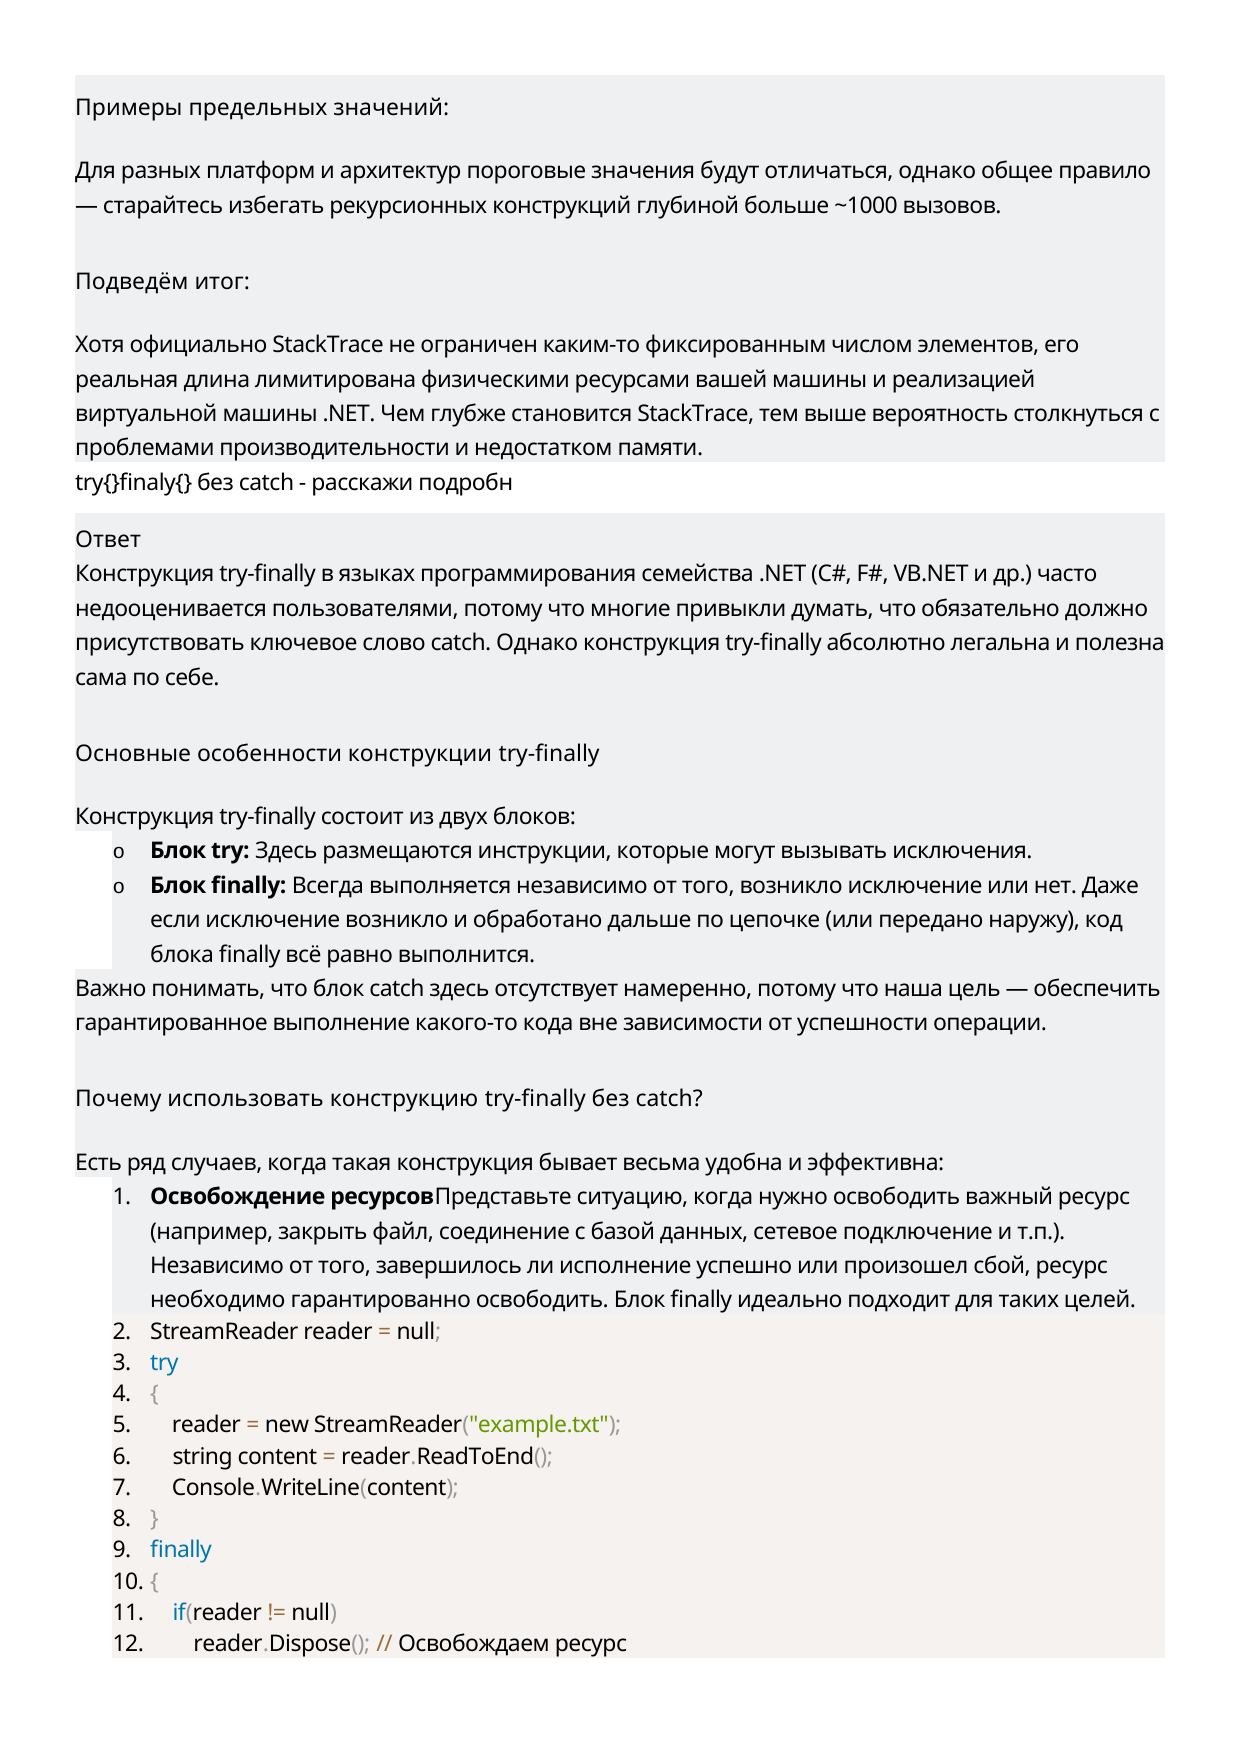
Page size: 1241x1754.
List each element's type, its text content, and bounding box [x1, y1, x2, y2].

list { [112, 1377, 1165, 1408]
text Подведём итог: [75, 249, 1165, 296]
text Для разных платформ и архитектур пороговые значения будут отличаться, однако общее правило — старайтесь избегать рекурсионных конструкций глубиной больше ~1000 вызовов. [75, 151, 1165, 220]
list reader = new StreamReader("example.txt"); [112, 1408, 1165, 1439]
list reader.Dispose(); // Освобождаем ресурс [112, 1627, 1165, 1658]
list Освобождение ресурсовПредставьте ситуацию, когда нужно освободить важный ресурс (например, закрыть файл, соединение с базой данных, сетевое подключение и т.п.). Независимо от того, завершилось ли исполнение успешно или произошел сбой, ресурс необходимо гарантированно освободить. Блок finally идеально подходит для таких целей. [112, 1177, 1165, 1314]
list if(reader != null) [112, 1596, 1165, 1627]
text try{}finaly{} без catch - расскажи подробн [75, 462, 1165, 497]
text Почему использовать конструкцию try-finally без catch? [75, 1067, 1165, 1113]
list Блок finally: Всегда выполняется независимо от того, возникло исключение или нет. Даже если исключение возникло и обработано дальше по цепочке (или передано наружу), код блока finally всё равно выполнится. [112, 866, 1165, 969]
text Примеры предельных значений: [75, 75, 1165, 122]
text Основные особенности конструкции try-finally [75, 721, 1165, 768]
text Хотя официально StackTrace не ограничен каким-то фиксированным числом элементов, его реальная длина лимитирована физическими ресурсами вашей машины и реализацией виртуальной машины .NET. Чем глубже становится StackTrace, тем выше вероятность столкнуться с проблемами производительности и недостатком памяти. [75, 325, 1165, 462]
text Есть ряд случаев, когда такая конструкция бывает весьма удобна и эффективна: [75, 1143, 1165, 1177]
list Console.WriteLine(content); [112, 1471, 1165, 1502]
list { [112, 1564, 1165, 1596]
list } [112, 1502, 1165, 1533]
list try [112, 1346, 1165, 1377]
list Блок try: Здесь размещаются инструкции, которые могут вызывать исключения. [112, 831, 1165, 866]
list finally [112, 1533, 1165, 1564]
list string content = reader.ReadToEnd(); [112, 1439, 1165, 1471]
text Важно понимать, что блок catch здесь отсутствует намеренно, потому что наша цель — обеспечить гарантированное выполнение какого-то кода вне зависимости от успешности операции. [75, 969, 1165, 1037]
list StreamReader reader = null; [112, 1314, 1165, 1346]
text Конструкция try-finally состоит из двух блоков: [75, 797, 1165, 831]
text Конструкция try-finally в языках программирования семейства .NET (C#, F#, VB.NET и др.) часто недооценивается пользователями, потому что многие привыкли думать, что обязательно должно присутствовать ключевое слово catch. Однако конструкция try-finally абсолютно легальна и полезна сама по себе. [75, 554, 1165, 692]
text Ответ [75, 513, 1165, 554]
